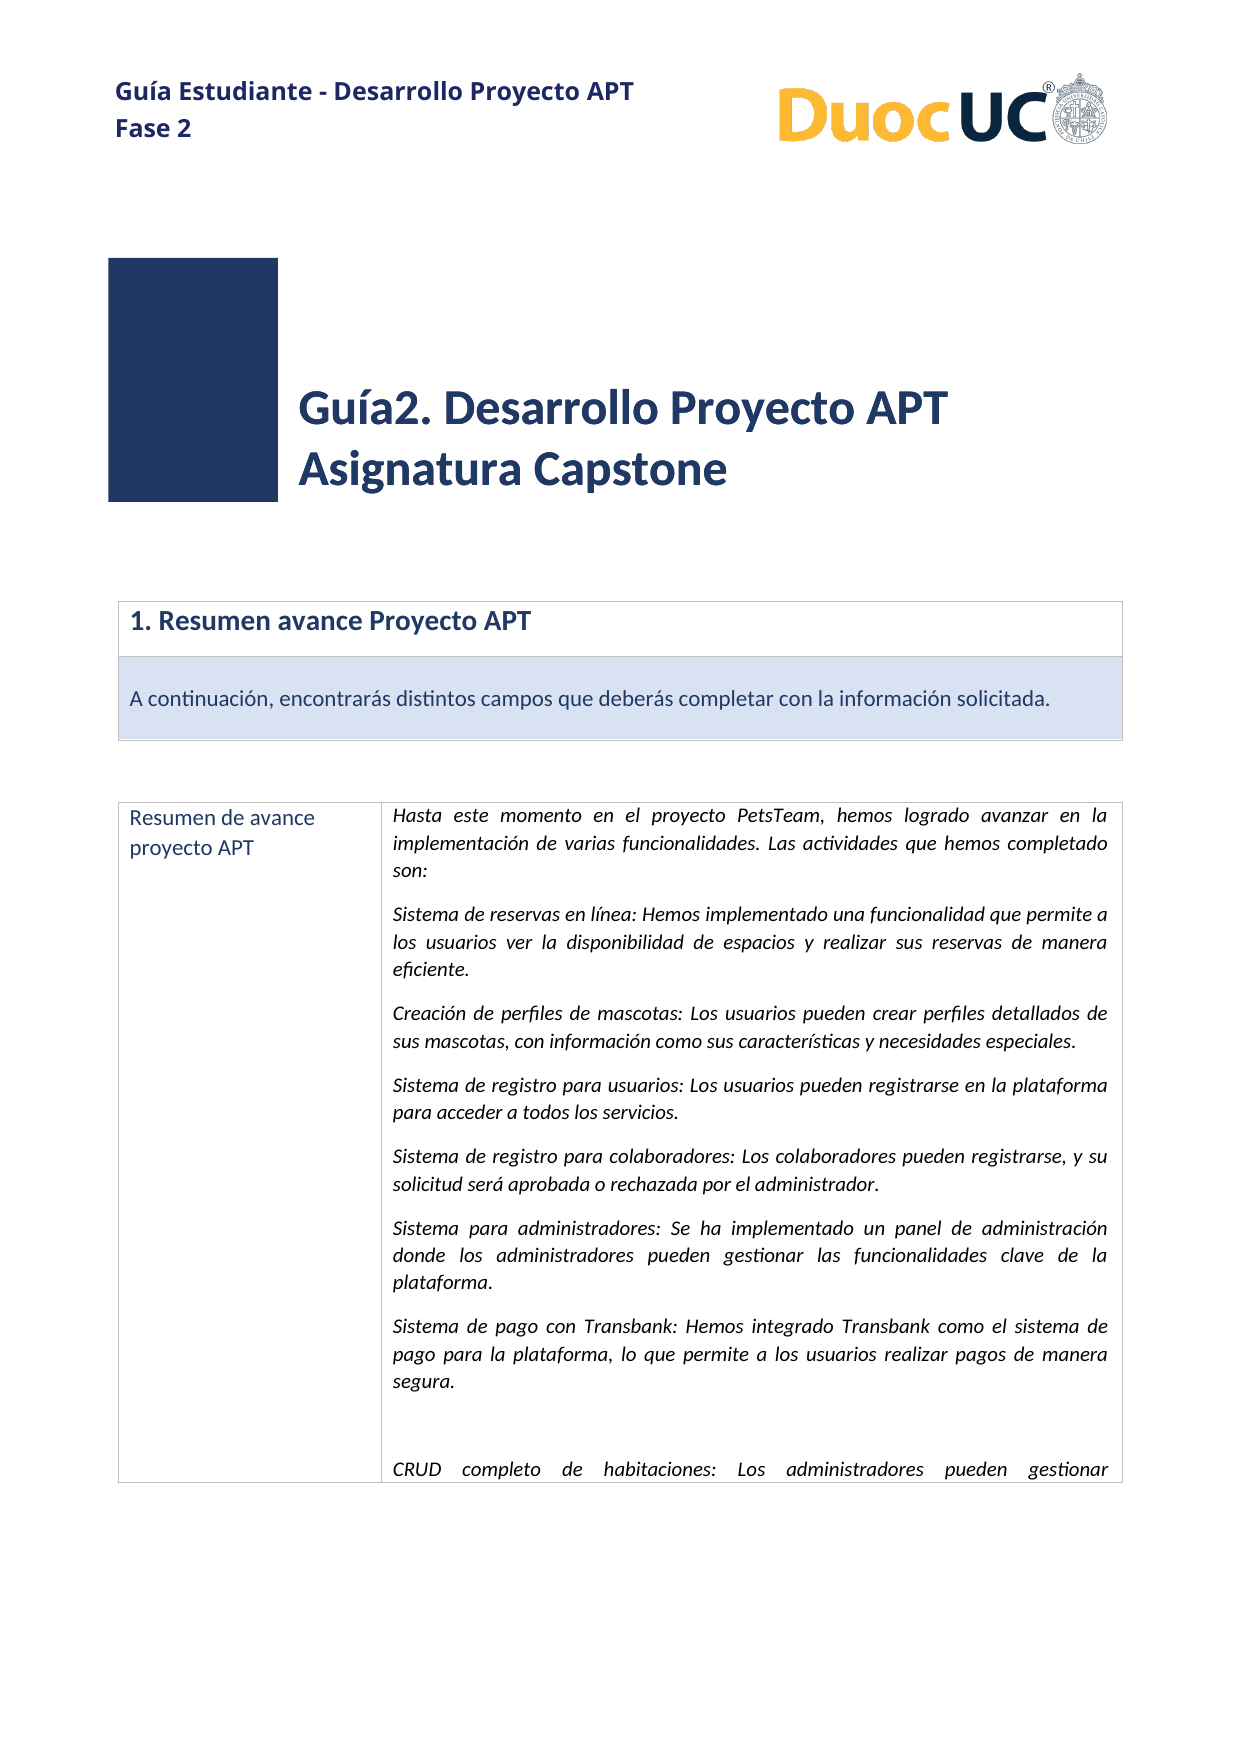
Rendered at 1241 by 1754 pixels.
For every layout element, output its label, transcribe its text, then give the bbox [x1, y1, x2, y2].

picture [779, 73, 1107, 144]
table_header Resumen de avance proyecto APT [119, 803, 381, 1482]
table_cell A continuación, encontrarás distintos campos que deberás completar con la información solicitada. [119, 657, 1122, 739]
table_header 1. Resumen avance Proyecto APT [119, 602, 1122, 656]
